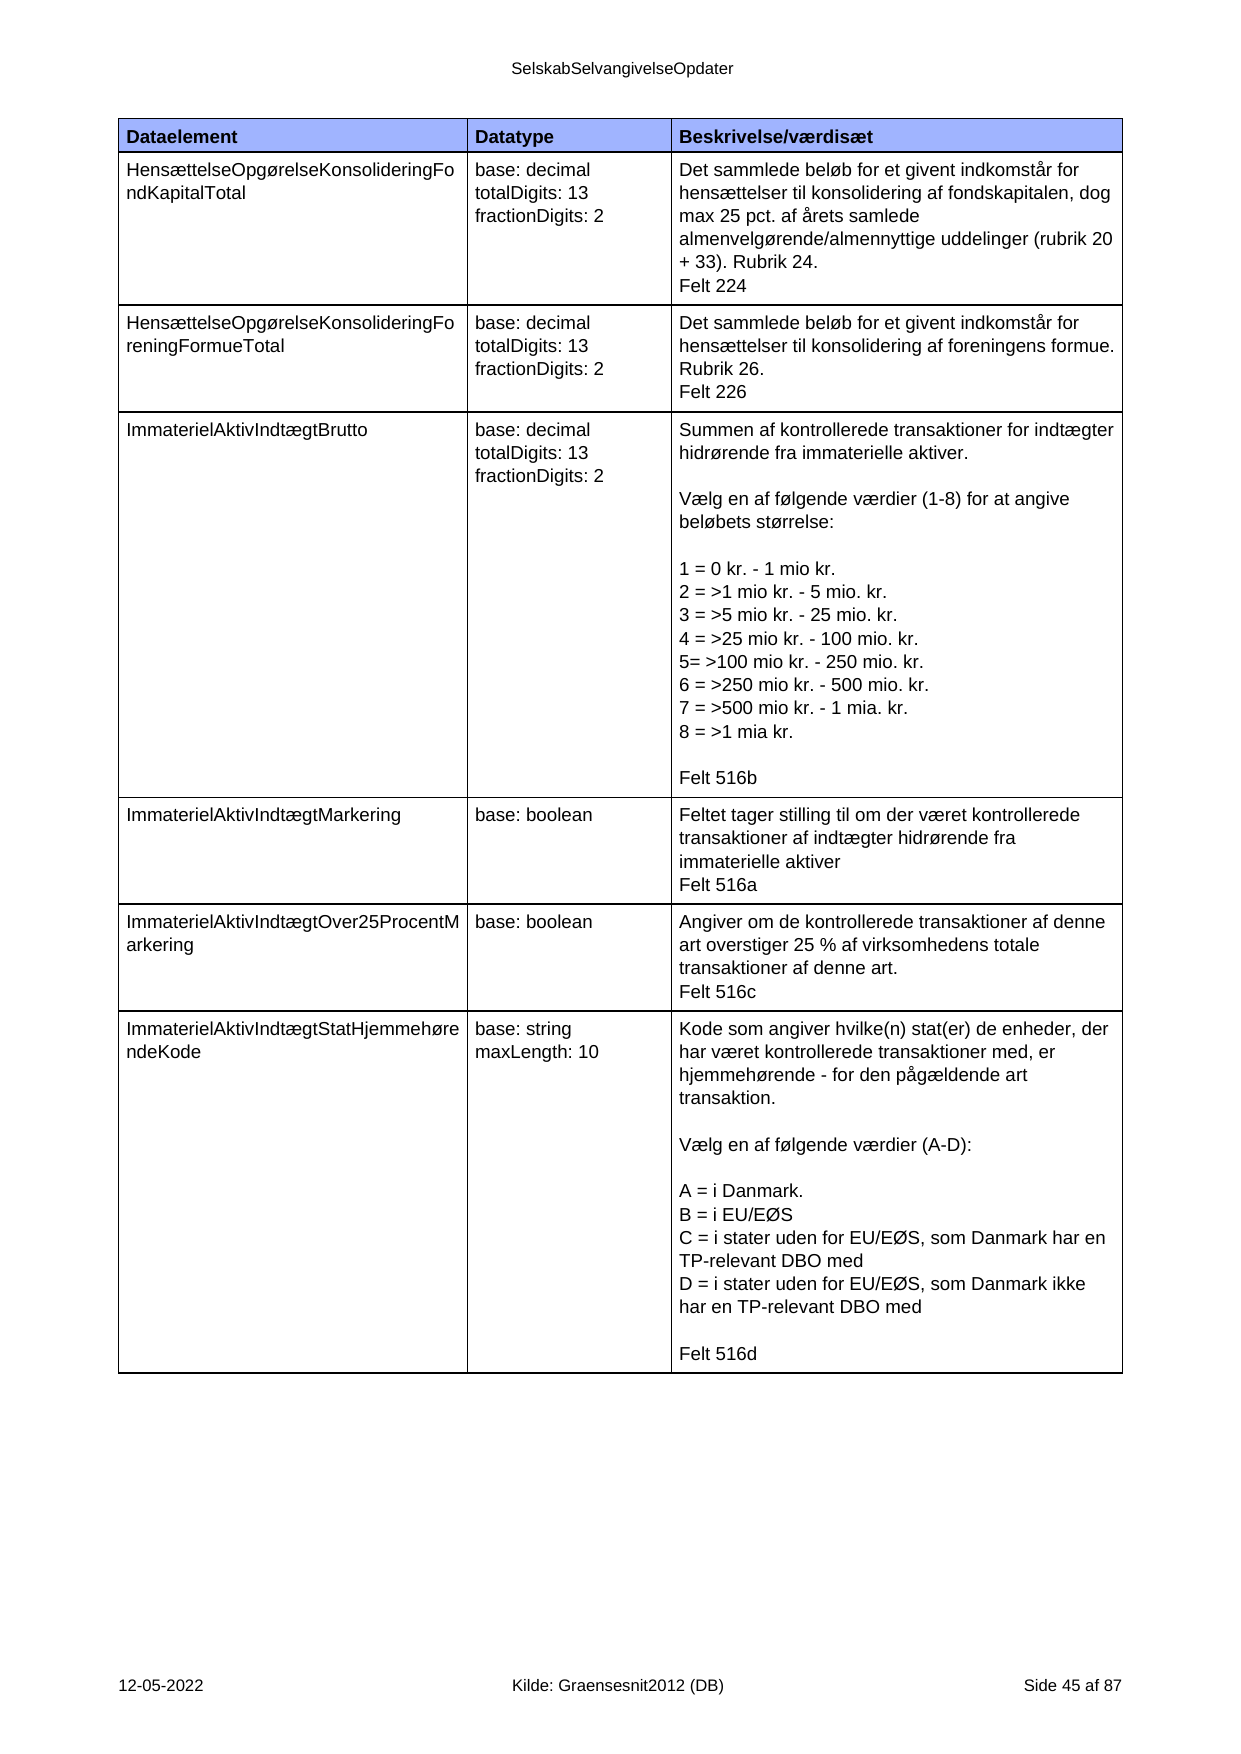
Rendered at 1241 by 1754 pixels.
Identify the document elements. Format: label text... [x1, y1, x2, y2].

table_cell HensættelseOpgørelseKonsolideringForeningFormueTotal [119, 306, 467, 411]
table_cell HensættelseOpgørelseKonsolideringFondKapitalTotal [119, 153, 467, 304]
table_cell Feltet tager stilling til om der været kontrollerede transaktioner af indtægter hidrørende fra immaterielle aktiver Felt 516a [672, 798, 1122, 903]
table_cell base: decimal totalDigits: 13 fractionDigits: 2 [468, 306, 671, 411]
table_cell Angiver om de kontrollerede transaktioner af denne art overstiger 25 % af virksomhedens totale transaktioner af denne art. Felt 516c [672, 905, 1122, 1010]
table_cell ImmaterielAktivIndtægtMarkering [119, 798, 467, 903]
table_cell ImmaterielAktivIndtægtBrutto [119, 413, 467, 796]
table_header Datatype [468, 119, 671, 151]
table_cell ImmaterielAktivIndtægtStatHjemmehørendeKode [119, 1012, 467, 1372]
table_cell base: boolean [468, 905, 671, 1010]
table_cell base: decimal totalDigits: 13 fractionDigits: 2 [468, 413, 671, 796]
table_cell Summen af kontrollerede transaktioner for indtægter hidrørende fra immaterielle aktiver. Vælg en af følgende værdier (1-8) for at angive beløbets størrelse: 1 = 0 kr. - 1 mio kr. 2 = >1 mio kr. - 5 mio. kr. 3 = >5 mio kr. - 25 mio. kr. 4 = >25 mio kr. - 100 mio. kr. 5= >100 mio kr. - 250 mio. kr. 6 = >250 mio kr. - 500 mio. kr. 7 = >500 mio kr. - 1 mia. kr. 8 = >1 mia kr. Felt 516b [672, 413, 1122, 796]
table_cell ImmaterielAktivIndtægtOver25ProcentMarkering [119, 905, 467, 1010]
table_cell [468, 153, 671, 304]
table_cell base: boolean [468, 798, 671, 903]
table_cell base: string maxLength: 10 [468, 1012, 671, 1372]
table_header Dataelement [119, 119, 467, 151]
table_header Beskrivelse/værdisæt [672, 119, 1122, 151]
table_cell Det sammlede beløb for et givent indkomstår for hensættelser til konsolidering af foreningens formue. Rubrik 26. Felt 226 [672, 306, 1122, 411]
table_cell Det sammlede beløb for et givent indkomstår for hensættelser til konsolidering af fondskapitalen, dog max 25 pct. af årets samlede almenvelgørende/almennyttige uddelinger (rubrik 20 + 33). Rubrik 24. Felt 224 [672, 153, 1122, 304]
table_cell Kode som angiver hvilke(n) stat(er) de enheder, der har været kontrollerede transaktioner med, er hjemmehørende - for den pågældende art transaktion. Vælg en af følgende værdier (A-D): A = i Danmark. B = i EU/EØS C = i stater uden for EU/EØS, som Danmark har en TP-relevant DBO med D = i stater uden for EU/EØS, som Danmark ikke har en TP-relevant DBO med Felt 516d [672, 1012, 1122, 1372]
